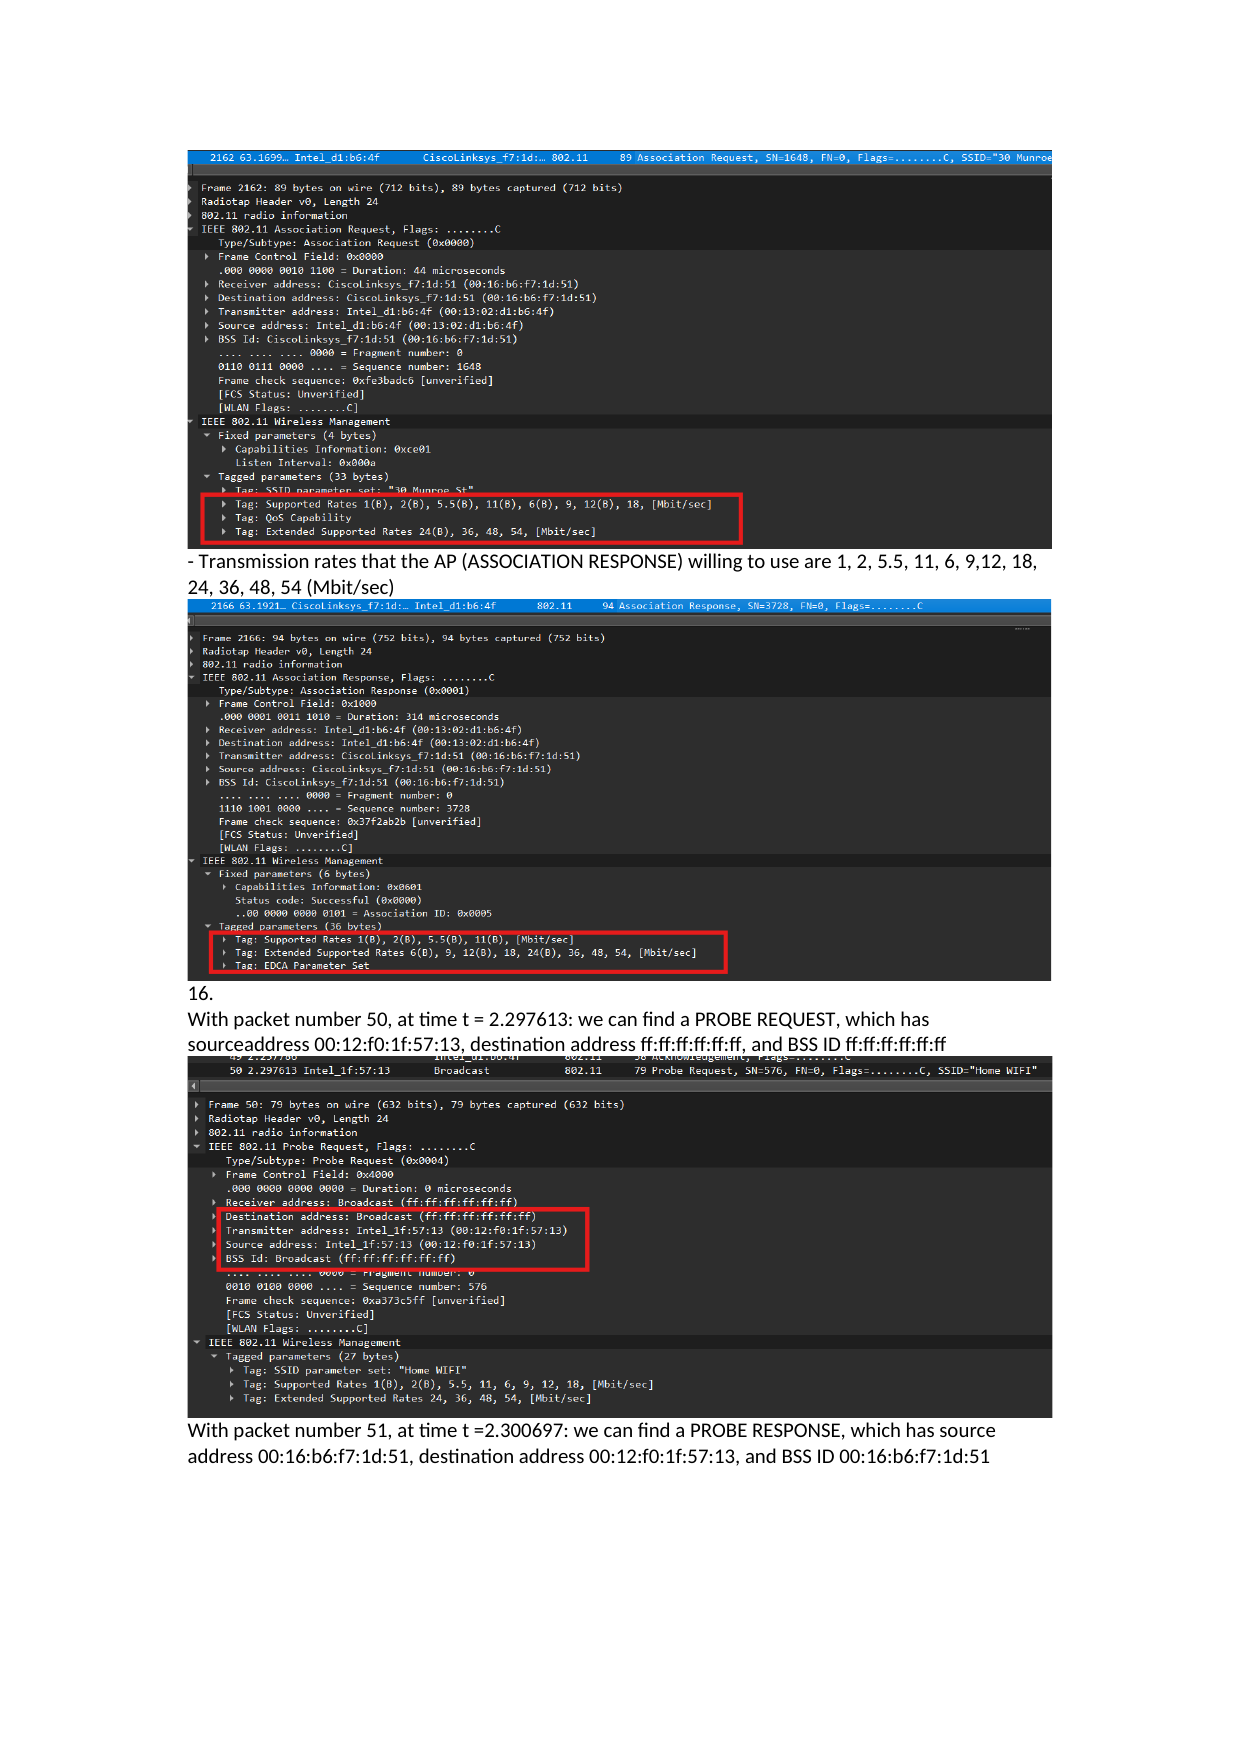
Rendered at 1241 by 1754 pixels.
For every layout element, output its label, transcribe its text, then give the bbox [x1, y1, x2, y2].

picture [187, 150, 1052, 549]
list With packet number 50, at time t = 2.297613: we can find a PROBE REQUEST, which has sourceaddress 00:12:f0:1f:57:13, destination address ff:ff:ff:ff:ff:ff, and BSS ID ff:ff:ff:ff:ff:ff [187, 1006, 1053, 1056]
list With packet number 51, at time t =2.300697: we can find a PROBE RESPONSE, which has source address 00:16:b6:f7:1d:51, destination address 00:12:f0:1f:57:13, and BSS ID 00:16:b6:f7:1d:51 [187, 1418, 1053, 1468]
picture [187, 599, 1052, 981]
list - Transmission rates that the AP (ASSOCIATION RESPONSE) willing to use are 1, 2, 5.5, 11, 6, 9,12, 18, 24, 36, 48, 54 (Mbit/sec) [187, 549, 1053, 599]
list 16. [187, 981, 1053, 1006]
picture [187, 1056, 1053, 1418]
